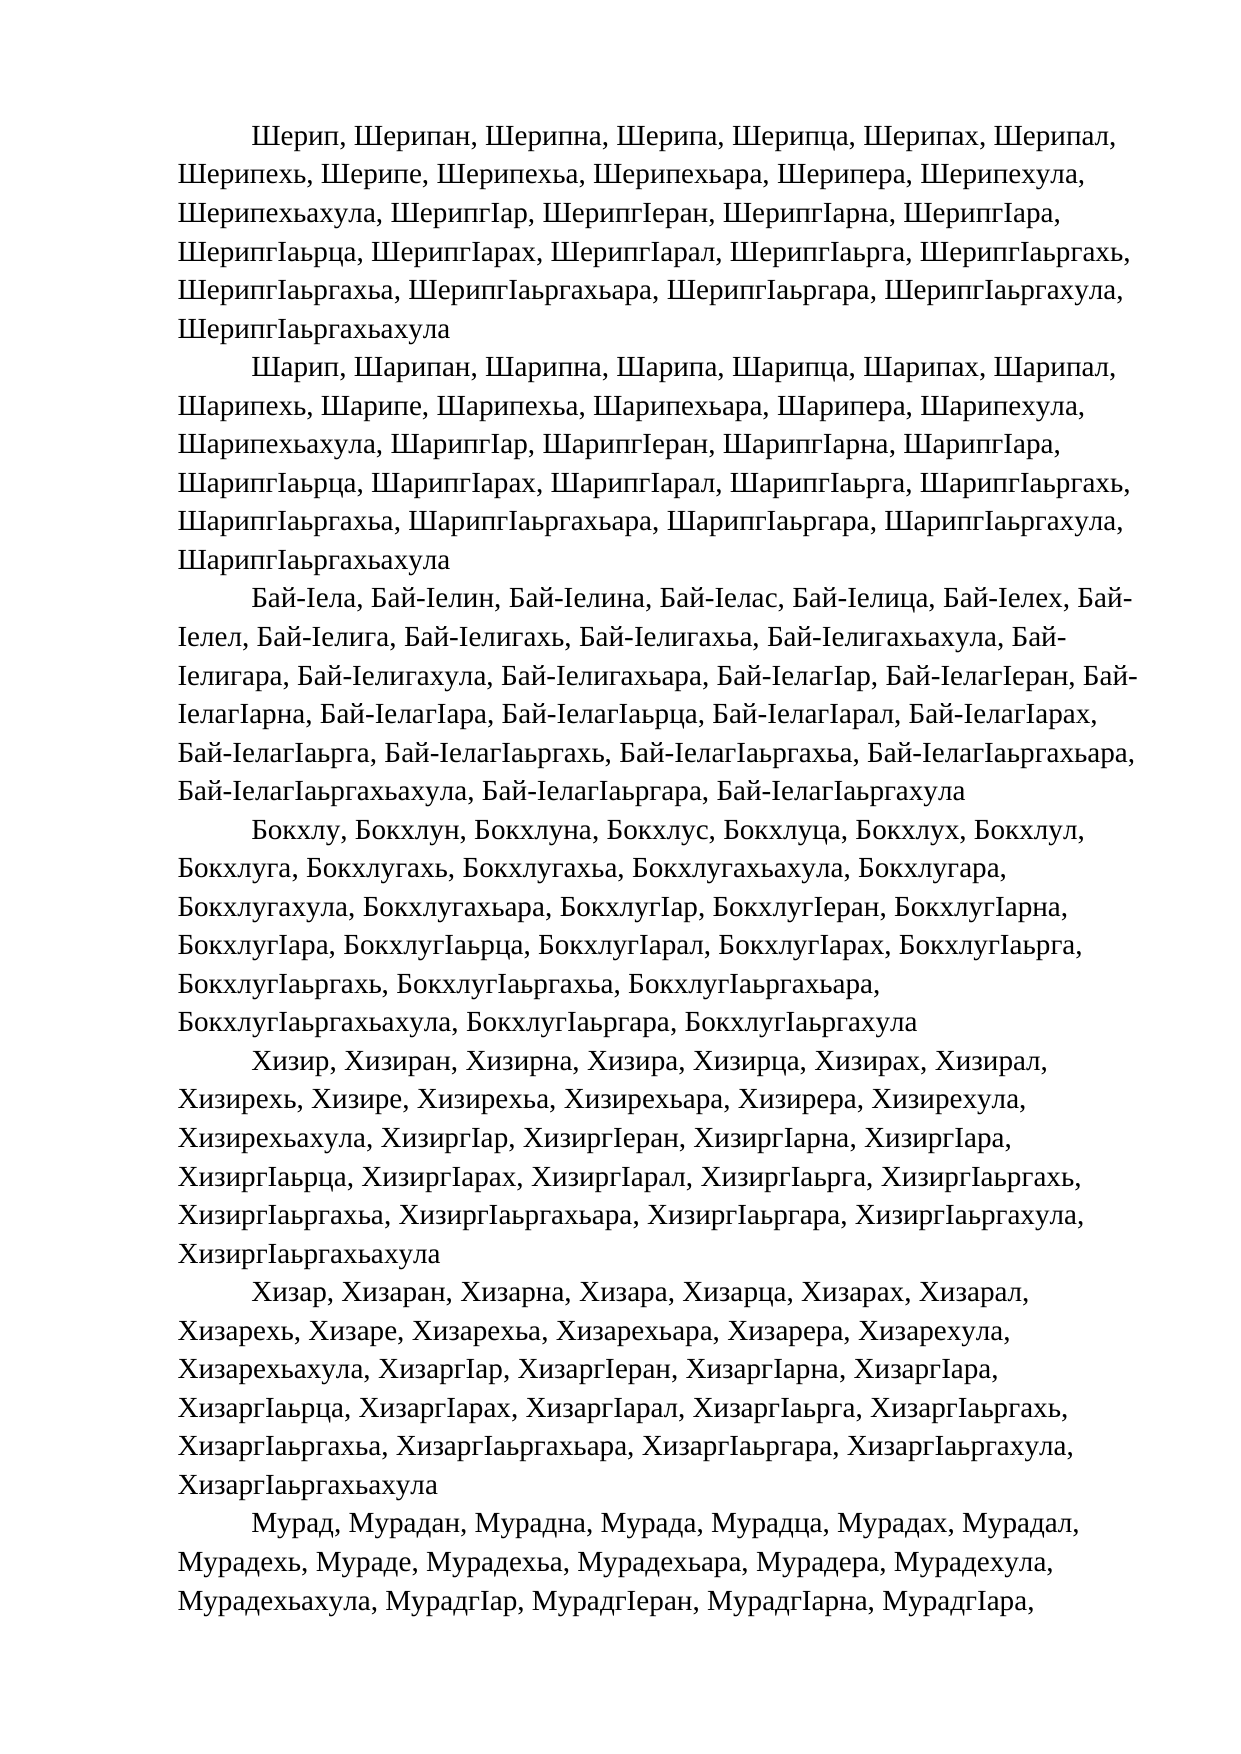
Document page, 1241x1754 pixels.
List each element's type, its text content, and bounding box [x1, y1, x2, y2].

text Бокхлу, Бокхлун, Бокхлуна, Бокхлус, Бокхлуца, Бокхлух, Бокхлул, Бокхлуга, Бокхлугахь, Бокхлугахьа, Бокхлугахьахула, Бокхлугара, Бокхлугахула, Бокхлугахьара, БокхлугӀар, БокхлугӀеран, БокхлугӀарна, БокхлугӀара, БокхлугӀаьрца, БокхлугӀарал, БокхлугӀарах, БокхлугӀаьрга, БокхлугӀаьргахь, БокхлугӀаьргахьа, БокхлугӀаьргахьара, БокхлугӀаьргахьахула, БокхлугӀаьргара, БокхлугӀаьргахула [177, 812, 1152, 1038]
text Хизар, Хизаран, Хизарна, Хизара, Хизарца, Хизарах, Хизарал, Хизарехь, Хизаре, Хизарехьа, Хизарехьара, Хизарера, Хизарехула, Хизарехьахула, ХизаргӀар, ХизаргӀеран, ХизаргӀарна, ХизаргӀара, ХизаргӀаьрца, ХизаргӀарах, ХизаргӀарал, ХизаргӀаьрга, ХизаргӀаьргахь, ХизаргӀаьргахьа, ХизаргӀаьргахьара, ХизаргӀаьргара, ХизаргӀаьргахула, ХизаргӀаьргахьахула [177, 1274, 1152, 1501]
text Шерип, Шерипан, Шерипна, Шерипа, Шерипца, Шерипах, Шерипал, Шерипехь, Шерипе, Шерипехьа, Шерипехьара, Шерипера, Шерипехула, Шерипехьахула, ШерипгӀар, ШерипгӀеран, ШерипгӀарна, ШерипгӀара, ШерипгӀаьрца, ШерипгӀарах, ШерипгӀарал, ШерипгӀаьрга, ШерипгӀаьргахь, ШерипгӀаьргахьа, ШерипгӀаьргахьара, ШерипгӀаьргара, ШерипгӀаьргахула, ШерипгӀаьргахьахула [177, 118, 1152, 344]
text Бай-Ӏела, Бай-Ӏелин, Бай-Ӏелина, Бай-Ӏелас, Бай-Ӏелица, Бай-Ӏелех, Бай-Ӏелел, Бай-Ӏелига, Бай-Ӏелигахь, Бай-Ӏелигахьа, Бай-Ӏелигахьахула, Бай-Ӏелигара, Бай-Ӏелигахула, Бай-Ӏелигахьара, Бай-ӀелагӀар, Бай-ӀелагӀеран, Бай-ӀелагӀарна, Бай-ӀелагӀара, Бай-ӀелагӀаьрца, Бай-ӀелагӀарал, Бай-ӀелагӀарах, Бай-ӀелагӀаьрга, Бай-ӀелагӀаьргахь, Бай-ӀелагӀаьргахьа, Бай-ӀелагӀаьргахьара, Бай-ӀелагӀаьргахьахула, Бай-ӀелагӀаьргара, Бай-ӀелагӀаьргахула [177, 581, 1152, 807]
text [177, 1506, 1152, 1616]
text Хизир, Хизиран, Хизирна, Хизира, Хизирца, Хизирах, Хизирал, Хизирехь, Хизире, Хизирехьа, Хизирехьара, Хизирера, Хизирехула, Хизирехьахула, ХизиргӀар, ХизиргӀеран, ХизиргӀарна, ХизиргӀара, ХизиргӀаьрца, ХизиргӀарах, ХизиргӀарал, ХизиргӀаьрга, ХизиргӀаьргахь, ХизиргӀаьргахьа, ХизиргӀаьргахьара, ХизиргӀаьргара, ХизиргӀаьргахула, ХизиргӀаьргахьахула [177, 1043, 1152, 1269]
text Шарип, Шарипан, Шарипна, Шарипа, Шарипца, Шарипах, Шарипал, Шарипехь, Шарипе, Шарипехьа, Шарипехьара, Шарипера, Шарипехула, Шарипехьахула, ШарипгӀар, ШарипгӀеран, ШарипгӀарна, ШарипгӀара, ШарипгӀаьрца, ШарипгӀарах, ШарипгӀарал, ШарипгӀаьрга, ШарипгӀаьргахь, ШарипгӀаьргахьа, ШарипгӀаьргахьара, ШарипгӀаьргара, ШарипгӀаьргахула, ШарипгӀаьргахьахула [177, 349, 1152, 576]
